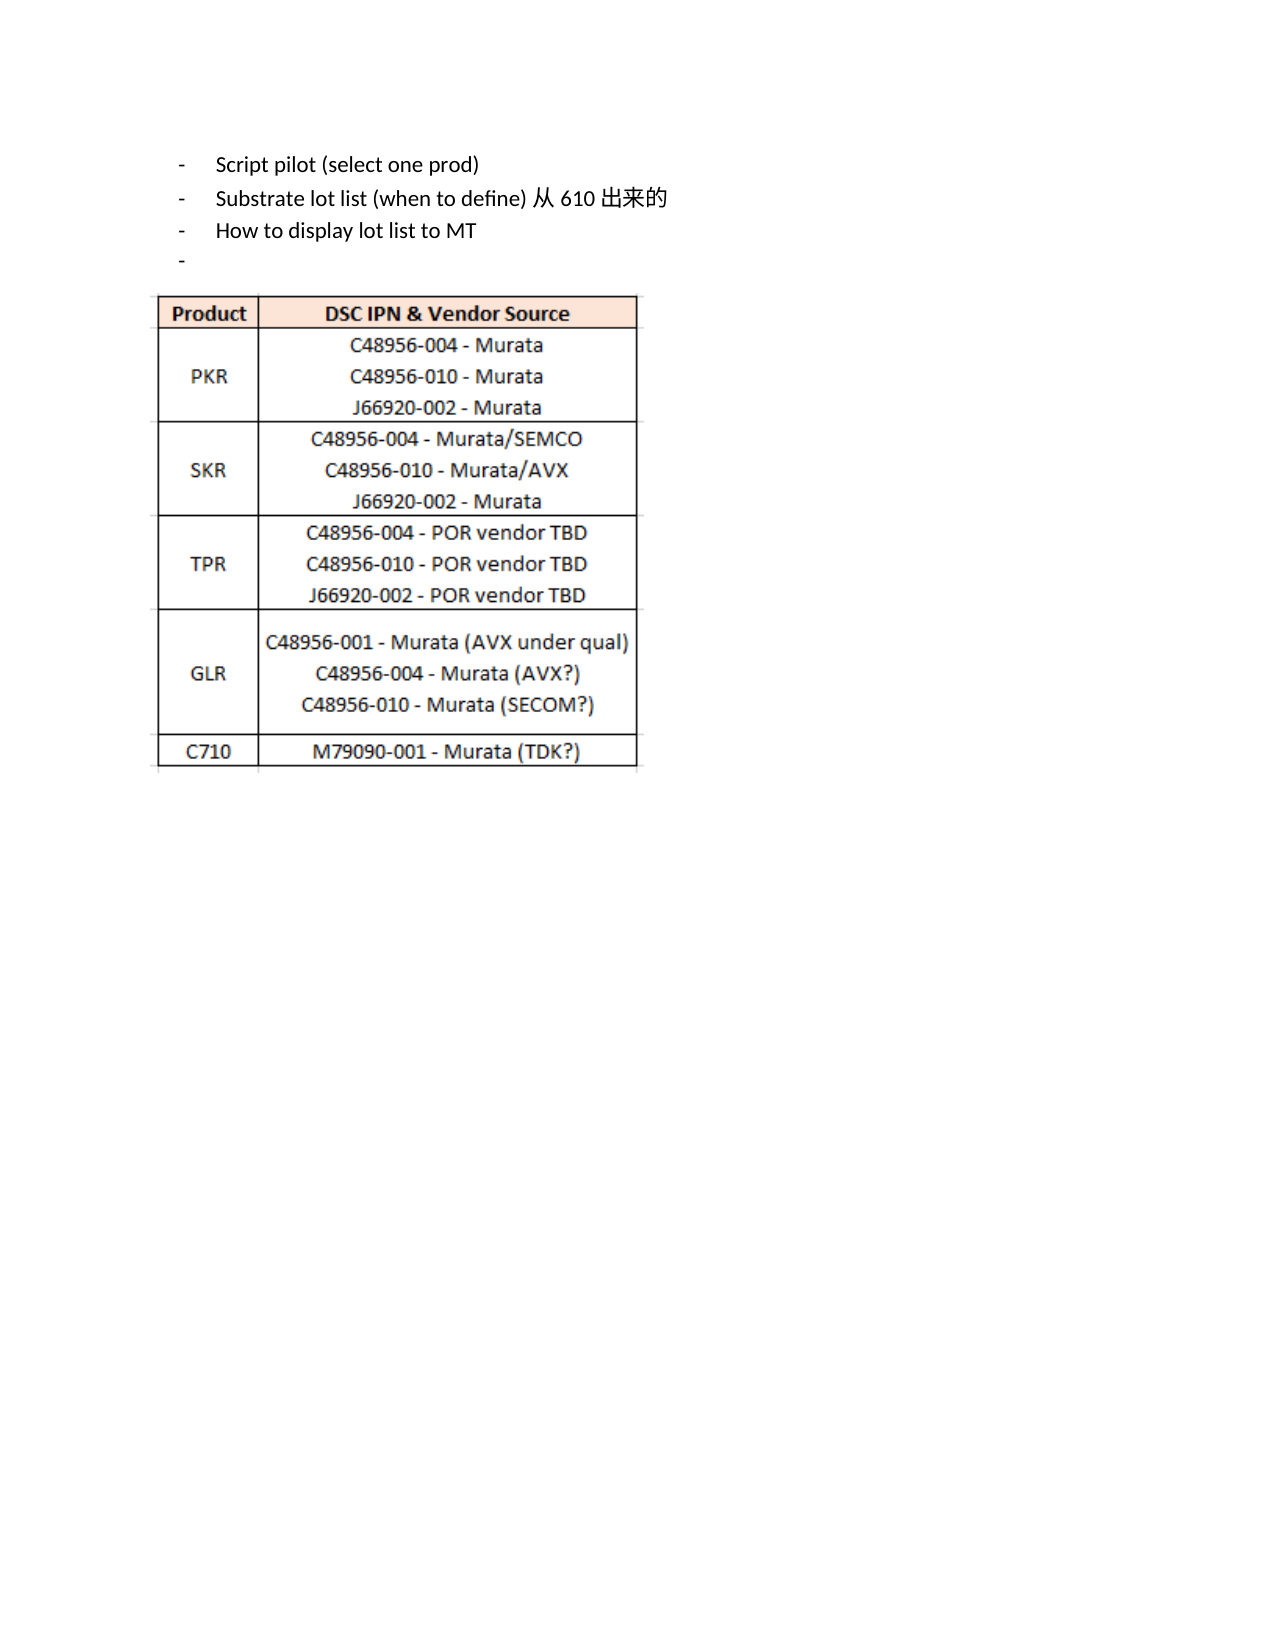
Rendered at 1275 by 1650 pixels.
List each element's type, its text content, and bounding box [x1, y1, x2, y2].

list Substrate lot list (when to define) 从610出来的 [178, 180, 1125, 213]
list Script pilot (select one prod) [178, 150, 1125, 178]
picture [150, 293, 644, 773]
list How to display lot list to MT [178, 216, 1125, 244]
